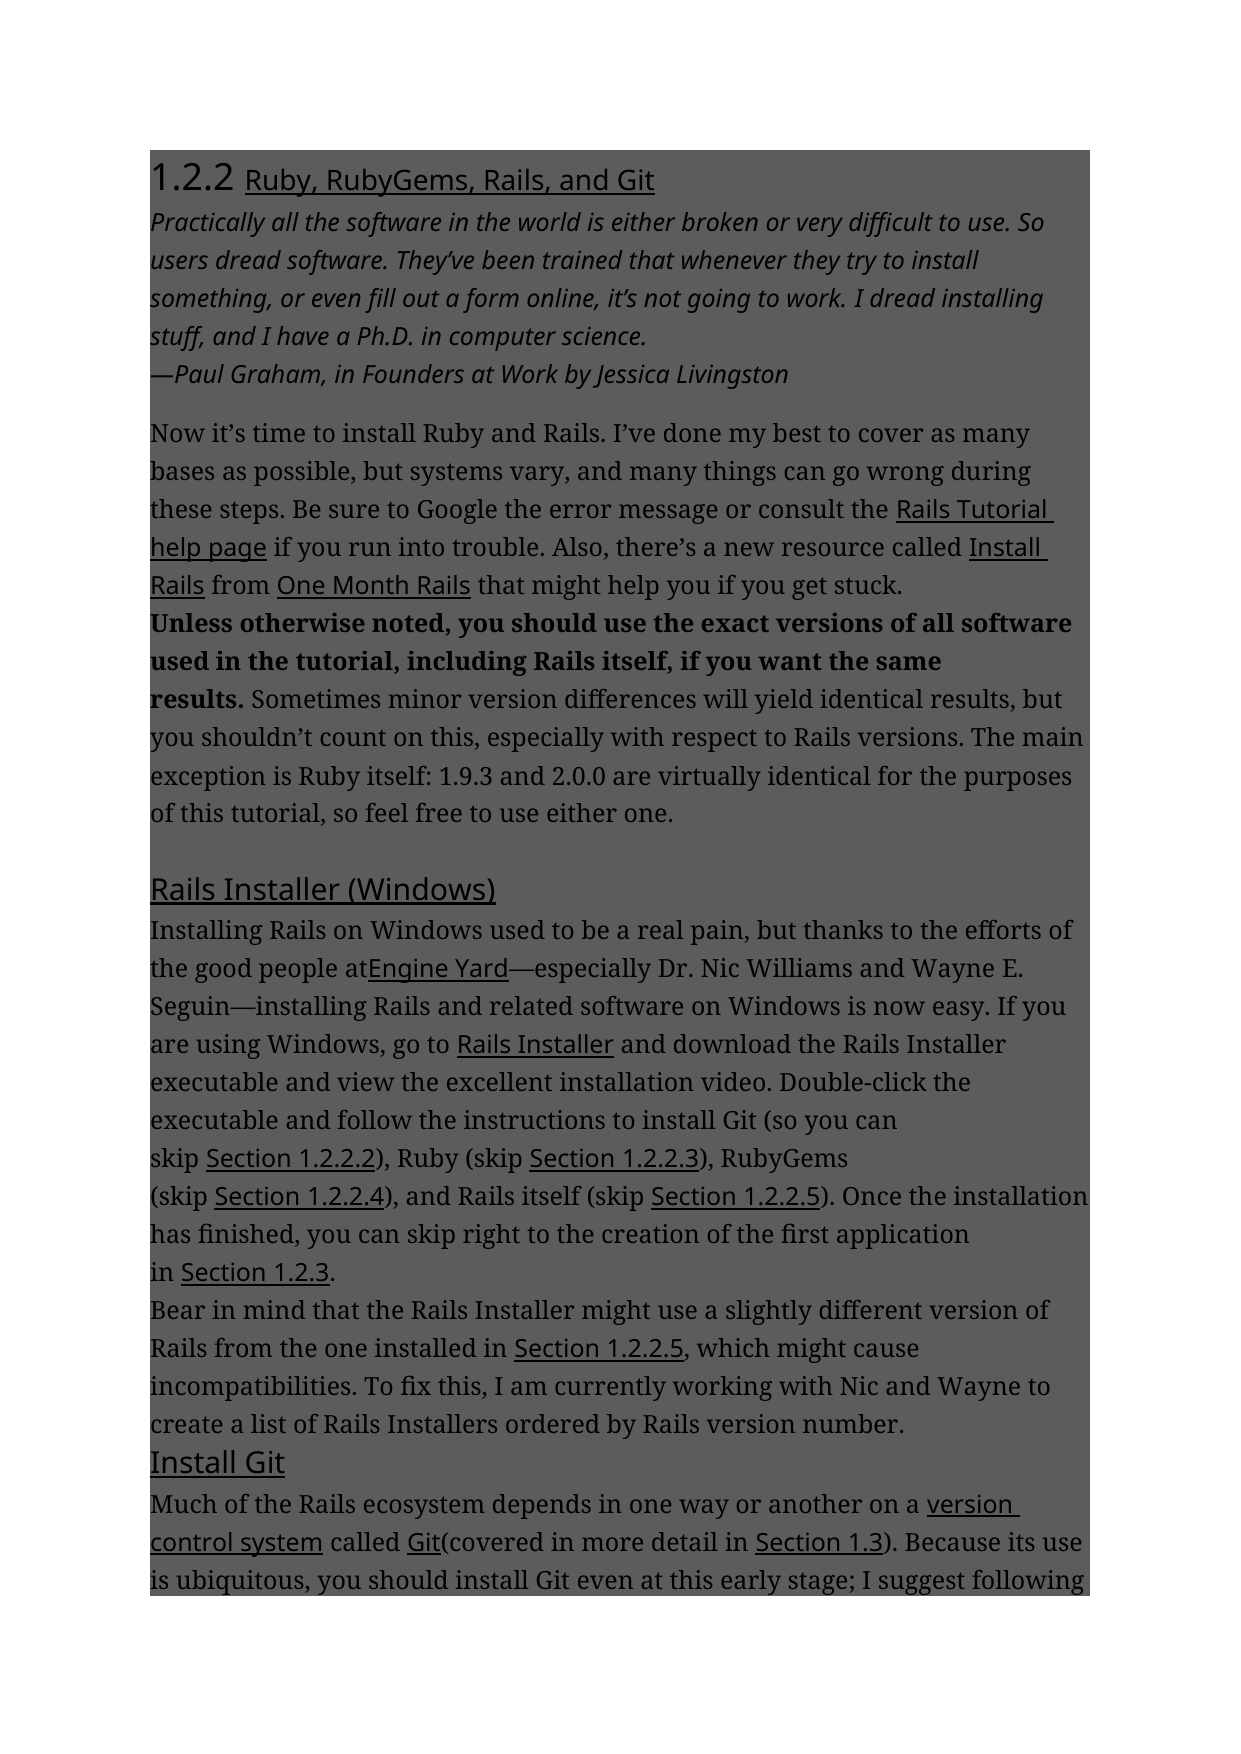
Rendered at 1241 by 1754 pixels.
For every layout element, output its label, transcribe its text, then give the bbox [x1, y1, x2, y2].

text Practically all the software in the world is either broken or very difficult to use. So users dread software. They’ve been trained that whenever they try to install something, or even fill out a form online, it’s not going to work. I dread installing stuff, and I have a Ph.D. in computer science. —Paul Graham, in Founders at Work by Jessica Livingston [150, 201, 1090, 391]
text Now it’s time to install Ruby and Rails. I’ve done my best to cover as many bases as possible, but systems vary, and many things can go wrong during these steps. Be sure to Google the error message or consult the Rails Tutorial help page if you run into trouble. Also, there’s a new resource called Install Rails from One Month Rails that might help you if you get stuck. [150, 412, 1090, 602]
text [150, 1482, 1090, 1596]
text 1.2.2 Ruby, RubyGems, Rails, and Git [150, 150, 1090, 201]
text Bear in mind that the Rails Installer might use a slightly different version of Rails from the one installed in Section 1.2.2.5, which might cause incompatibilities. To fix this, I am currently working with Nic and Wayne to create a list of Rails Installers ordered by Rails version number. [150, 1289, 1090, 1441]
text Install Git [150, 1441, 1090, 1482]
text Installing Rails on Windows used to be a real pain, but thanks to the efforts of the good people atEngine Yard—especially Dr. Nic Williams and Wayne E. Seguin—installing Rails and related software on Windows is now easy. If you are using Windows, go to Rails Installer and download the Rails Installer executable and view the excellent installation video. Double-click the executable and follow the instructions to install Git (so you can skip Section 1.2.2.2), Ruby (skip Section 1.2.2.3), RubyGems (skip Section 1.2.2.4), and Rails itself (skip Section 1.2.2.5). Once the installation has finished, you can skip right to the creation of the first application in Section 1.2.3. [150, 909, 1090, 1289]
text Rails Installer (Windows) [150, 868, 1090, 909]
text Unless otherwise noted, you should use the exact versions of all software used in the tutorial, including Rails itself, if you want the same results. Sometimes minor version differences will yield identical results, but you shouldn’t count on this, especially with respect to Rails versions. The main exception is Ruby itself: 1.9.3 and 2.0.0 are virtually identical for the purposes of this tutorial, so feel free to use either one. [150, 602, 1090, 830]
